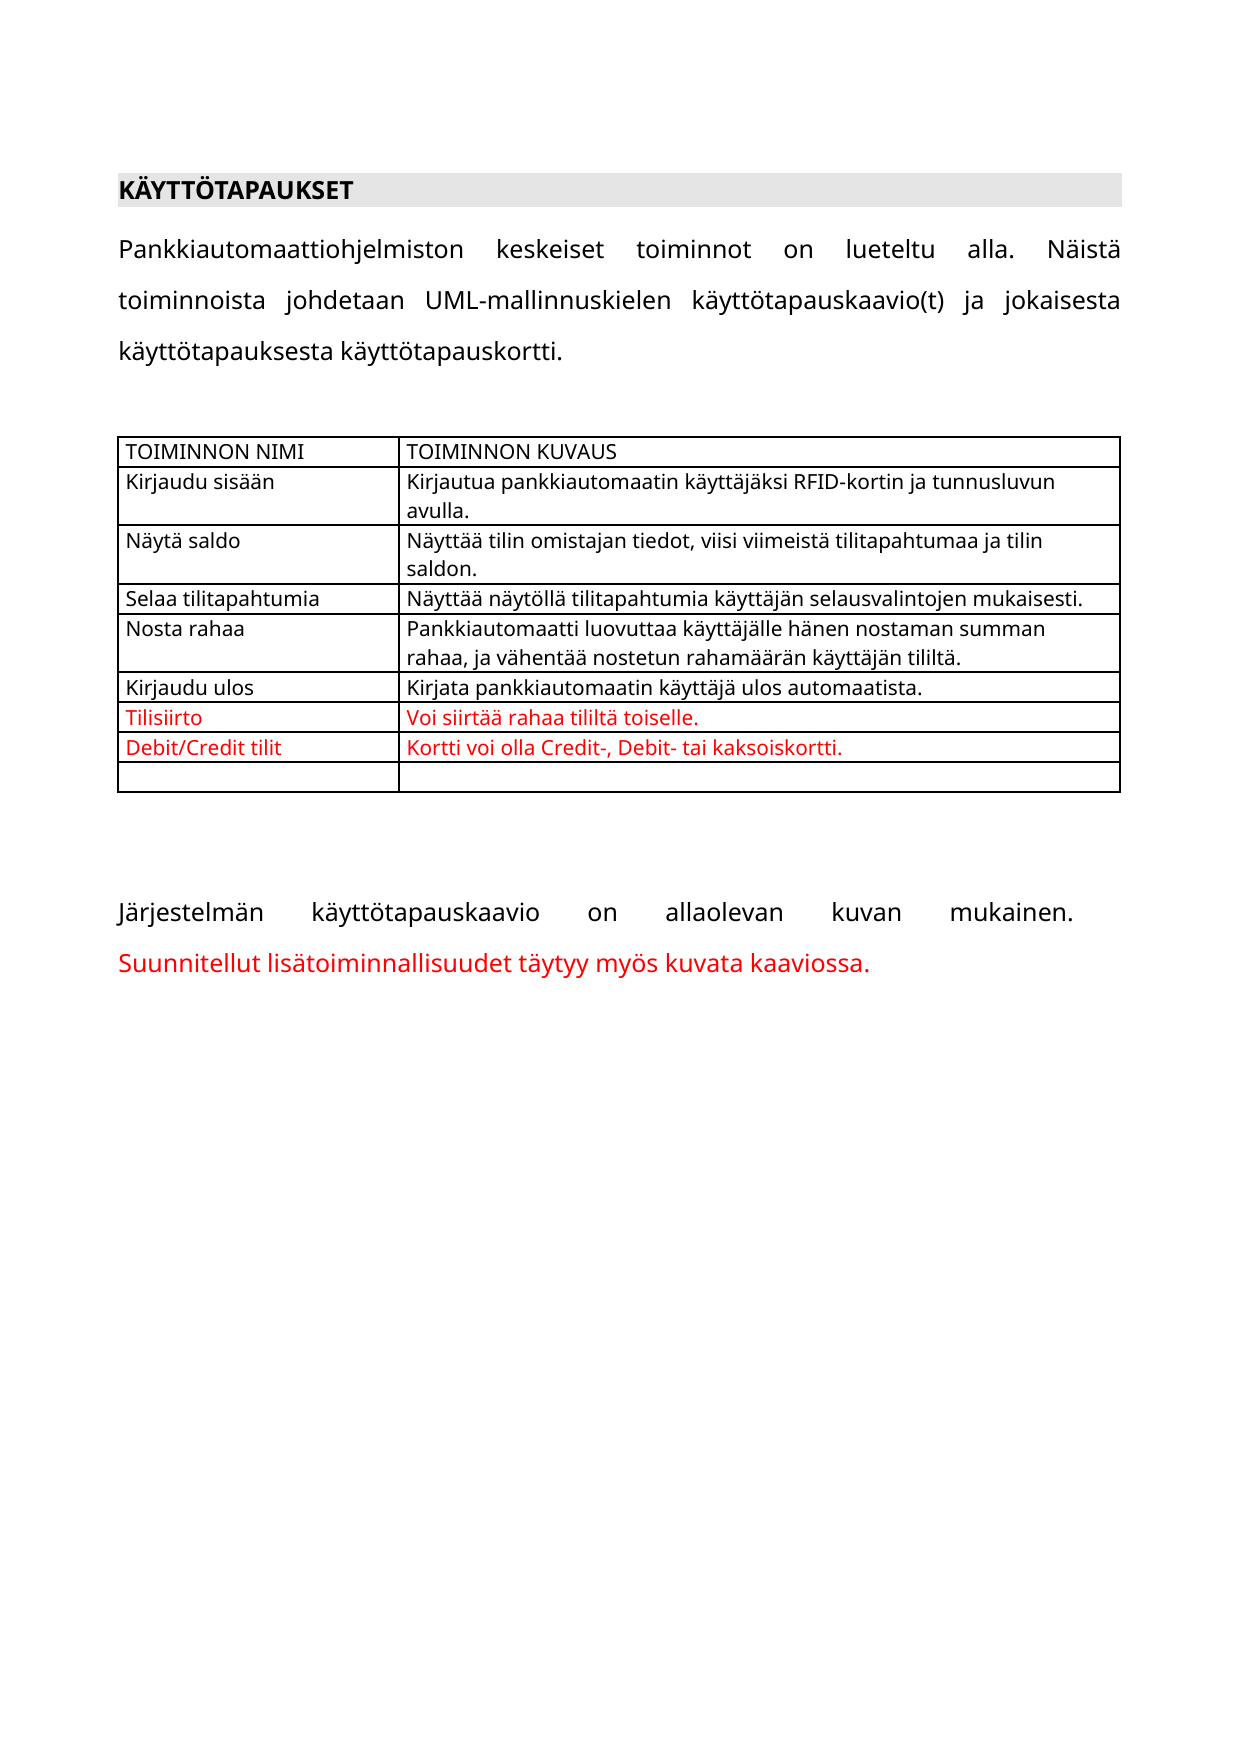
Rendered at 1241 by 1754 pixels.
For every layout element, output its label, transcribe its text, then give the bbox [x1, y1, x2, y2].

table_cell Kirjautua pankkiautomaatin käyttäjäksi RFID-kortin ja tunnusluvun avulla. [400, 468, 1119, 524]
table_cell [119, 763, 398, 791]
table_cell Kortti voi olla Credit-, Debit- tai kaksoiskortti. [400, 733, 1119, 761]
table_cell Näyttää näytöllä tilitapahtumia käyttäjän selausvalintojen mukaisesti. [400, 585, 1119, 613]
subtitle KÄYTTÖTAPAUKSET [118, 173, 1122, 207]
table_cell Näyttää tilin omistajan tiedot, viisi viimeistä tilitapahtumaa ja tilin saldon. [400, 526, 1119, 583]
table_cell Nosta rahaa [119, 615, 398, 671]
text Järjestelmän käyttötapauskaavio on allaolevan kuvan mukainen. Suunnitellut lisätoiminnallisuudet täytyy myös kuvata kaaviossa. [118, 895, 1122, 980]
table_cell Kirjaudu ulos [119, 673, 398, 701]
table_cell Näytä saldo [119, 526, 398, 583]
table_cell Kirjaudu sisään [119, 468, 398, 524]
table_cell Pankkiautomaatti luovuttaa käyttäjälle hänen nostaman summan rahaa, ja vähentää nostetun rahamäärän käyttäjän tililtä. [400, 615, 1119, 671]
table_cell Selaa tilitapahtumia [119, 585, 398, 613]
table_header TOIMINNON KUVAUS [400, 438, 1119, 466]
table_cell [400, 763, 1119, 791]
text Pankkiautomaattiohjelmiston keskeiset toiminnot on lueteltu alla. Näistä toiminnoista johdetaan UML-mallinnuskielen käyttötapauskaavio(t) ja jokaisesta käyttötapauksesta käyttötapauskortti. [118, 232, 1122, 368]
table_header TOIMINNON NIMI [119, 438, 398, 466]
table_cell Tilisiirto [119, 703, 398, 731]
table_cell Kirjata pankkiautomaatin käyttäjä ulos automaatista. [400, 673, 1119, 701]
table_cell Voi siirtää rahaa tililtä toiselle. [400, 703, 1119, 731]
table_cell Debit/Credit tilit [119, 733, 398, 761]
